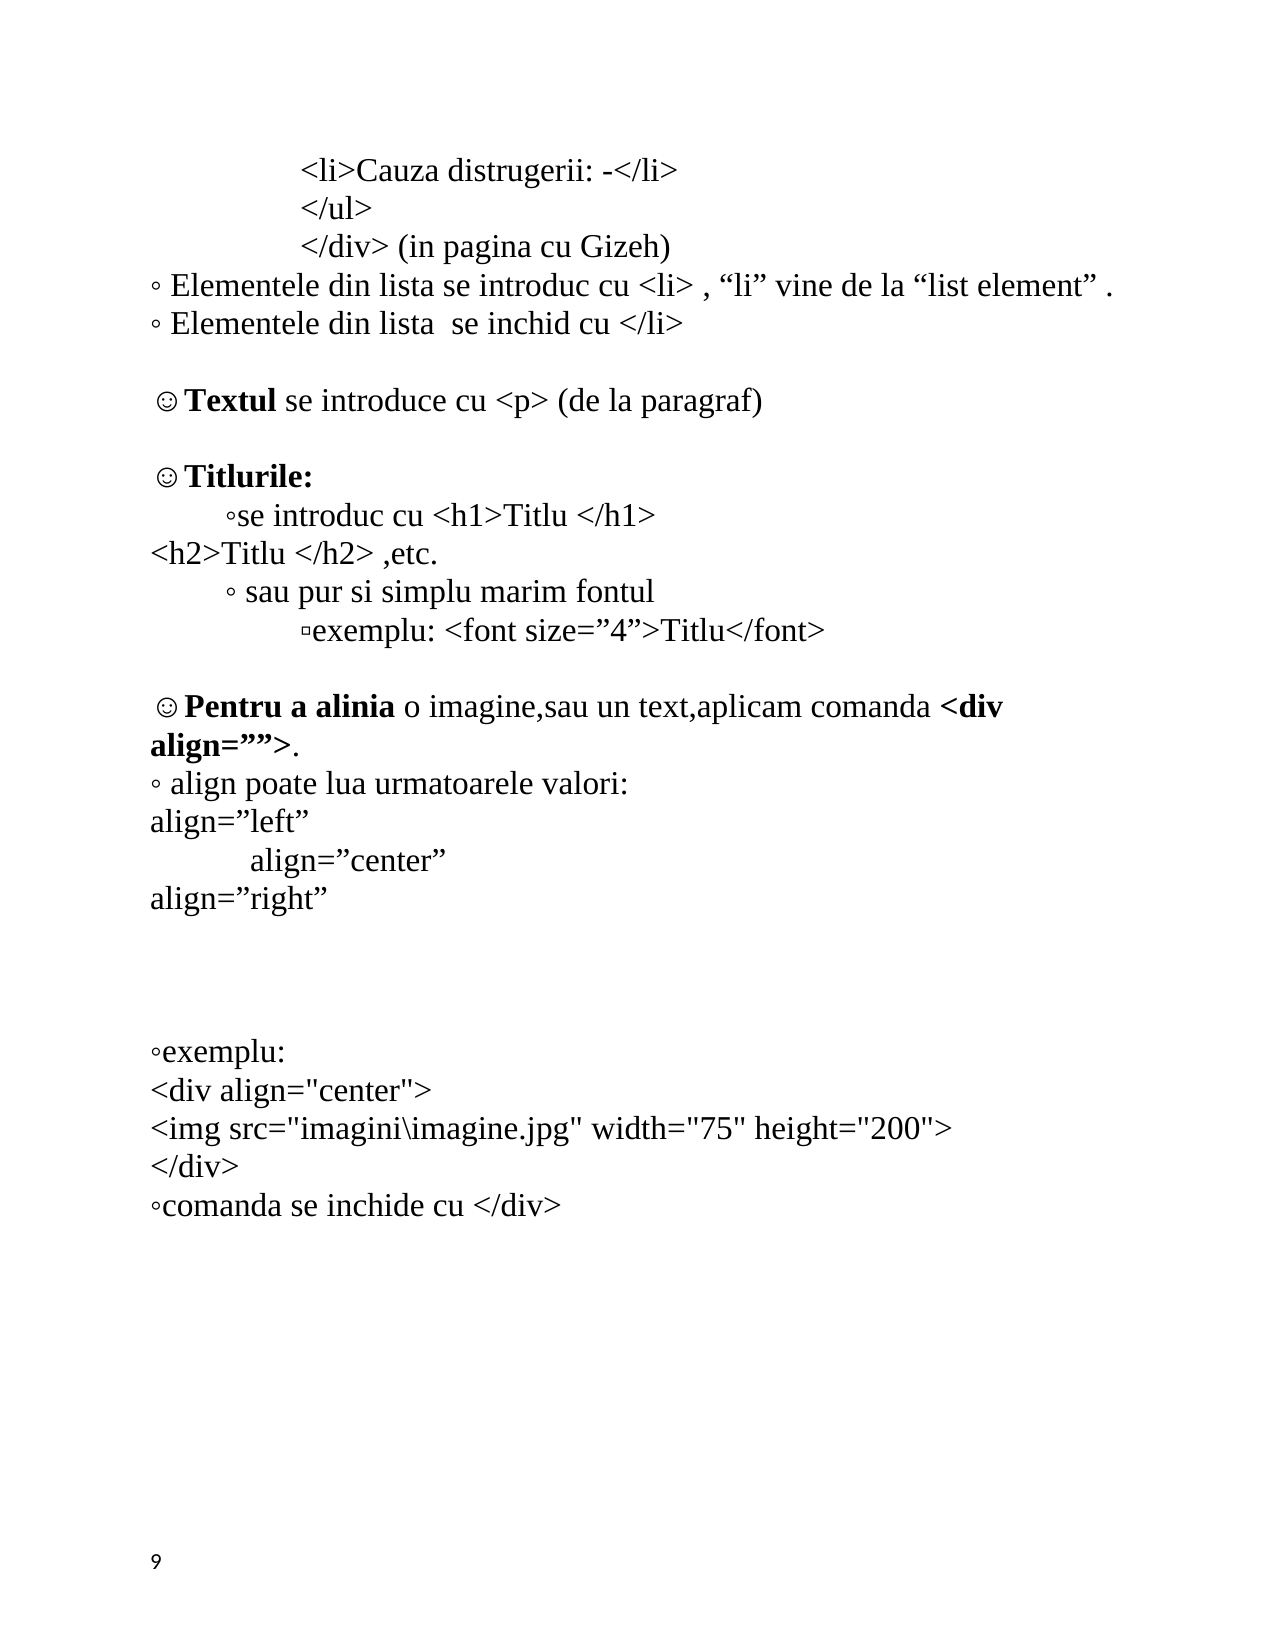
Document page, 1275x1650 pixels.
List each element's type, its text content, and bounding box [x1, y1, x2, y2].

text ◦comanda se inchide cu </div> [150, 1185, 1125, 1223]
text ☺Textul se introduce cu <p> (de la paragraf) [150, 380, 1125, 418]
text </div> (in pagina cu Gizeh) [150, 227, 1125, 265]
text </div> [150, 1147, 1125, 1185]
text ◦ align poate lua urmatoarele valori: [150, 763, 1125, 802]
text ☺Titlurile: [150, 457, 1125, 495]
text ◦ Elementele din lista se inchid cu </li> [150, 303, 1125, 342]
text ☺Pentru a alinia o imagine,sau un text,aplicam comanda <div align=””>. [150, 687, 1125, 763]
text <div align="center"> [150, 1070, 1125, 1108]
text ◦exemplu: [150, 1032, 1125, 1070]
text ◦se introduc cu <h1>Titlu </h1> [150, 495, 1125, 533]
text <h2>Titlu </h2> ,etc. [150, 533, 1125, 572]
text align=”right” [150, 878, 1125, 917]
text ◦ sau pur si simplu marim fontul [150, 572, 1125, 610]
text </ul> [150, 188, 1125, 227]
text align=”left” [150, 802, 1125, 840]
text ▫exemplu: <font size=”4”>Titlu</font> [225, 610, 1125, 648]
text <img src="imagini\imagine.jpg" width="75" height="200"> [150, 1108, 1125, 1147]
text align=”center” [150, 840, 1125, 878]
text <li>Cauza distrugerii: -</li> [150, 150, 1125, 188]
text ◦ Elementele din lista se introduc cu <li> , “li” vine de la “list element” . [150, 265, 1125, 303]
